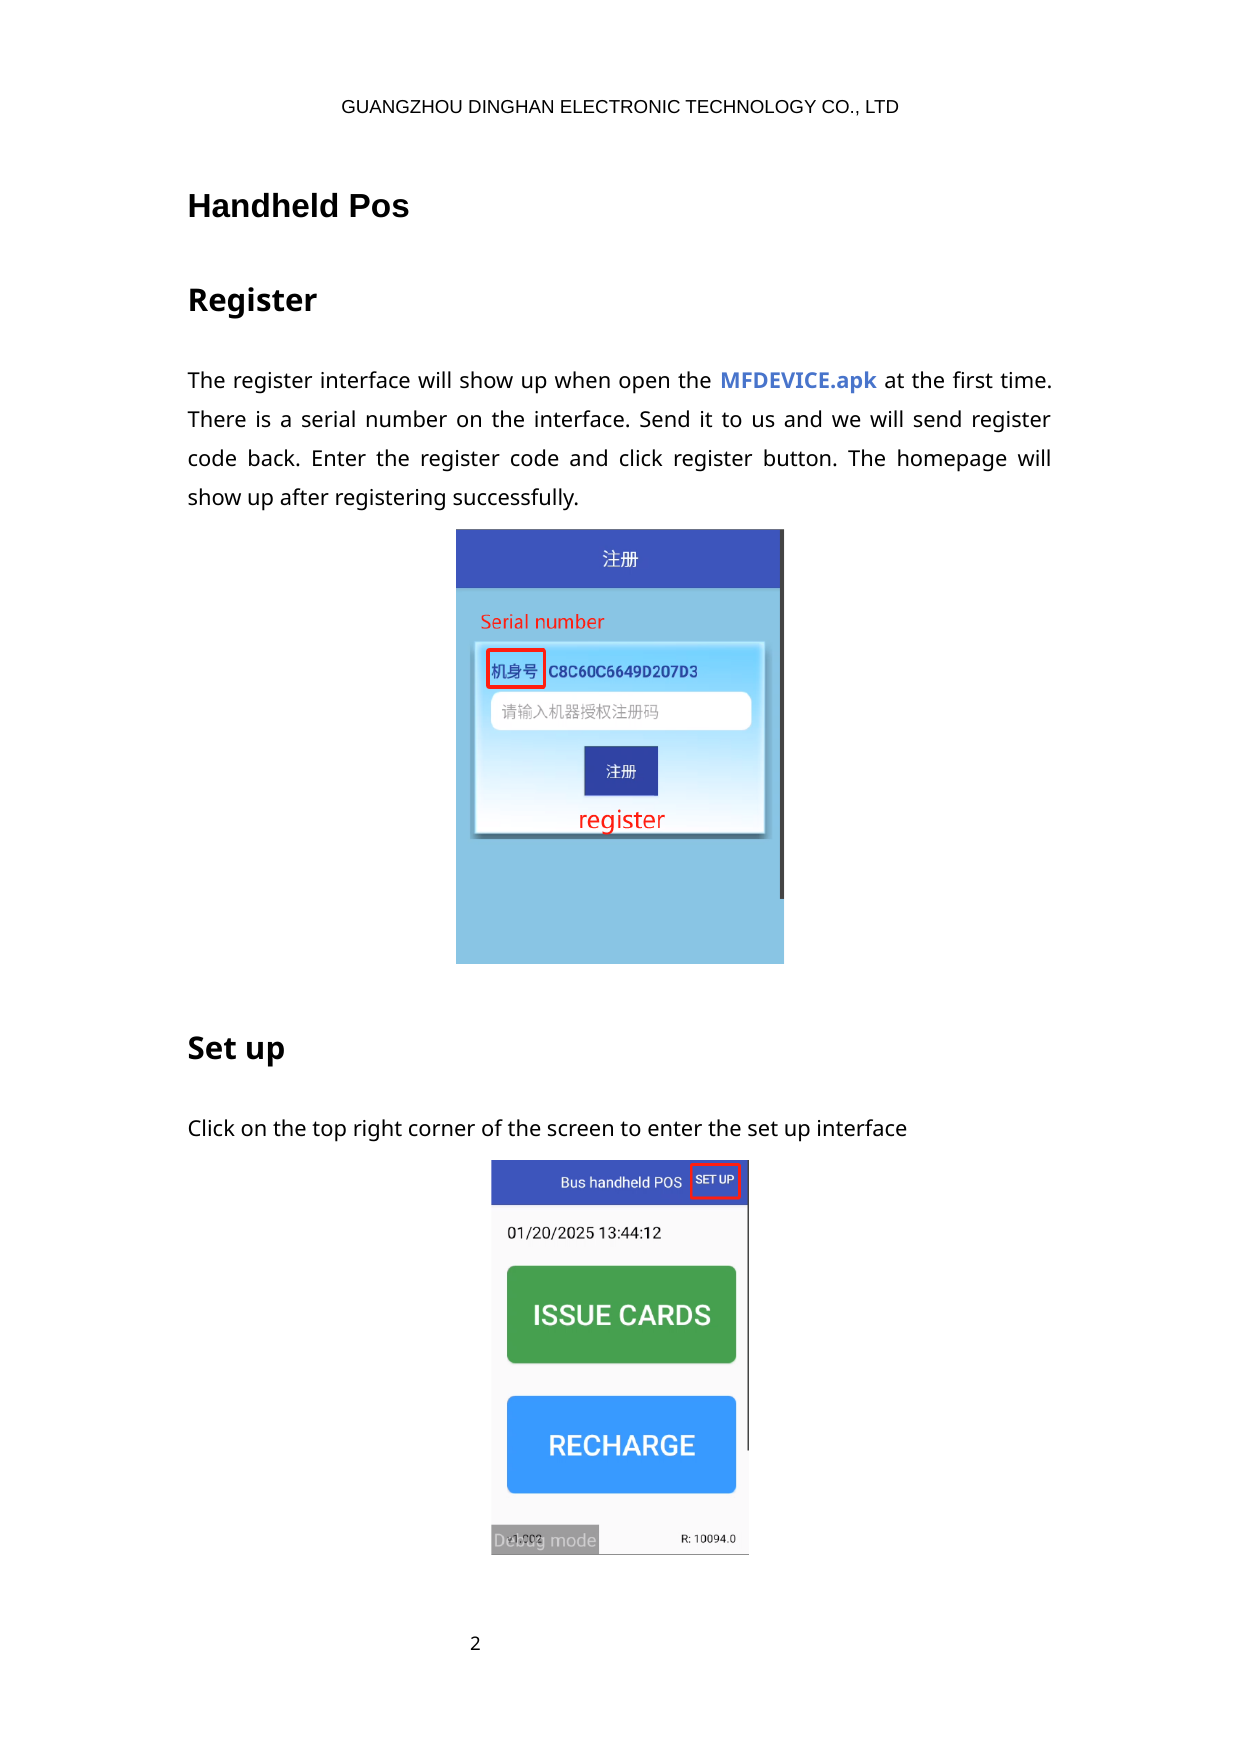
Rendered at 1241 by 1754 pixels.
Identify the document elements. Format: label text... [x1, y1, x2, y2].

picture [491, 1160, 749, 1555]
subtitle Register [187, 267, 1053, 332]
text Click on the top right corner of the screen to enter the set up interface [187, 1111, 1053, 1144]
text The register interface will show up when open the MFDEVICE.apk at the first time. There is a serial number on the interface. Send it to us and we will send register code back. Enter the register code and click register button. The homepage will show up after registering successfully. [187, 364, 1053, 513]
subtitle Set up [187, 1014, 1053, 1079]
subtitle Handheld Pos [187, 172, 1053, 237]
picture [456, 529, 785, 964]
